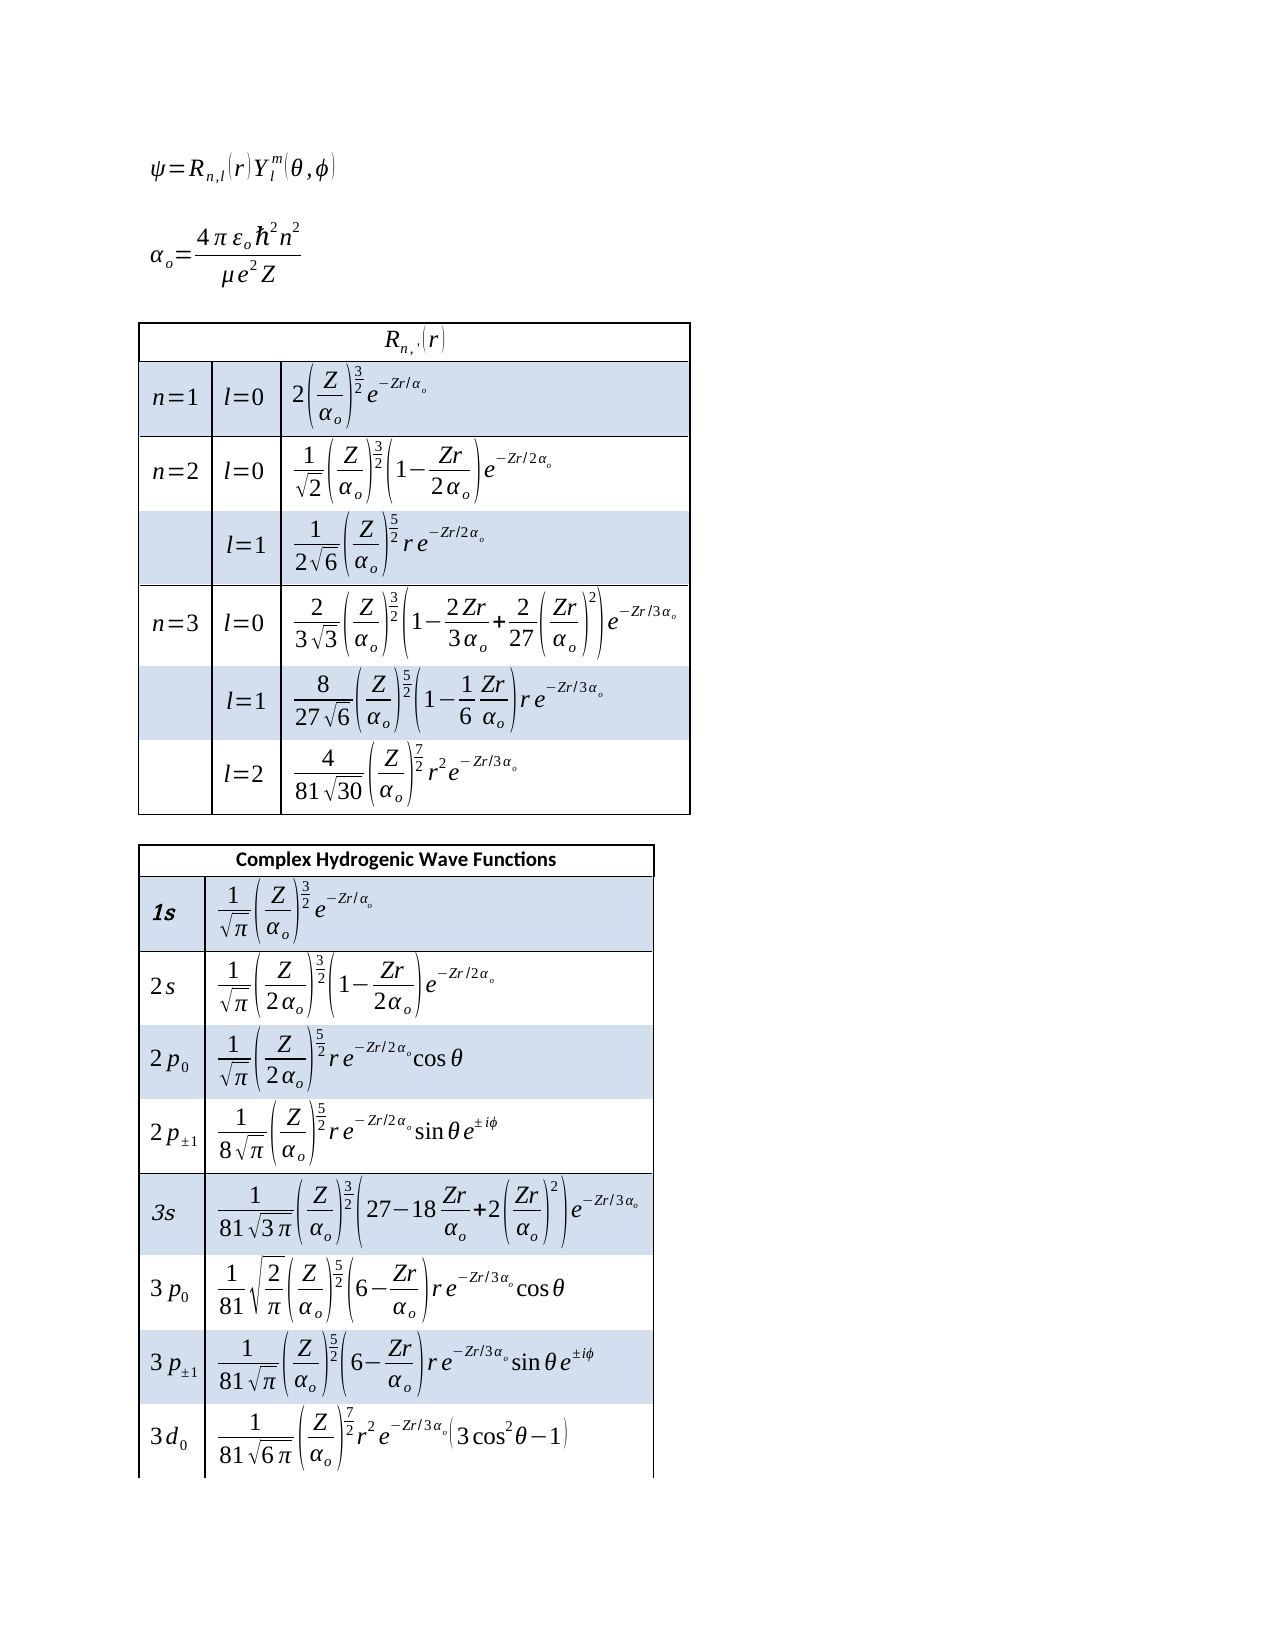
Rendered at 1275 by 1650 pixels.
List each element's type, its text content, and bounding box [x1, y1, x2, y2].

table_cell [206, 876, 653, 951]
table_cell [282, 361, 689, 436]
table_cell [140, 1099, 204, 1173]
table_cell [140, 1025, 204, 1099]
table_cell [140, 1330, 204, 1404]
table_cell [213, 511, 280, 584]
table_cell [282, 585, 689, 666]
table_cell [206, 1099, 653, 1173]
table_header [140, 324, 689, 361]
table_cell [213, 740, 280, 814]
table_cell [213, 362, 280, 436]
table_cell [139, 511, 211, 584]
table_cell [140, 1404, 204, 1477]
table_cell [206, 1173, 653, 1255]
table_cell [206, 951, 653, 1025]
table_cell [139, 666, 211, 740]
table_cell [206, 1404, 653, 1477]
table_cell [206, 1255, 653, 1330]
table_cell [206, 1330, 653, 1404]
table_cell [213, 437, 280, 511]
table_cell 3s [140, 1174, 204, 1255]
table_cell [139, 436, 211, 511]
table_cell [139, 585, 211, 666]
table_cell [139, 740, 211, 814]
table_cell [282, 666, 689, 740]
table_cell [140, 952, 204, 1025]
table_cell 1s [140, 877, 204, 951]
table_header Complex Hydrogenic Wave Functions [140, 846, 653, 876]
table_cell [213, 666, 280, 740]
table_cell [139, 362, 211, 436]
table_cell [282, 511, 689, 584]
table_cell [282, 740, 689, 814]
table_cell [206, 1025, 653, 1099]
table_cell [140, 1255, 204, 1330]
table_cell [282, 436, 689, 511]
table_cell [213, 586, 280, 666]
